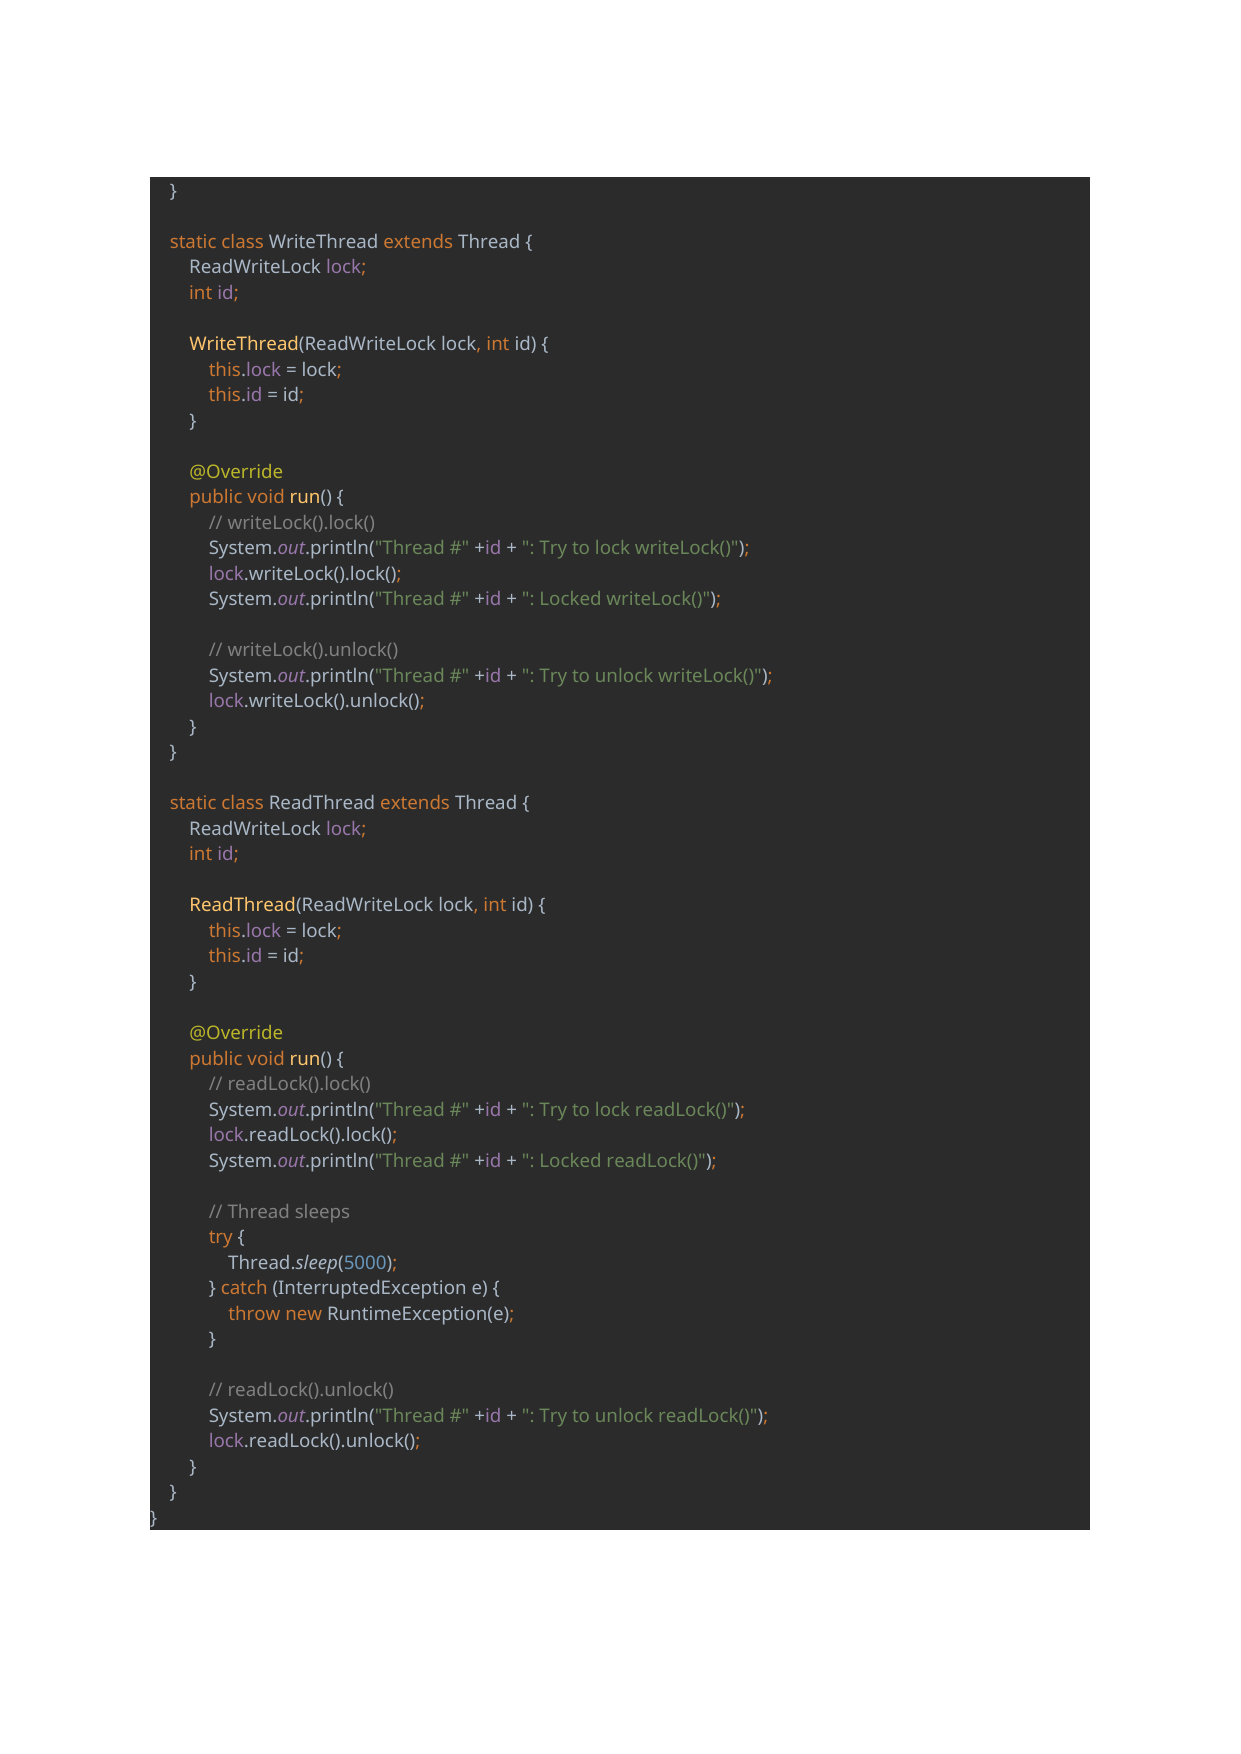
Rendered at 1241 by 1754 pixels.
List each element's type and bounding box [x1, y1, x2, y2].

text [150, 177, 1090, 1530]
